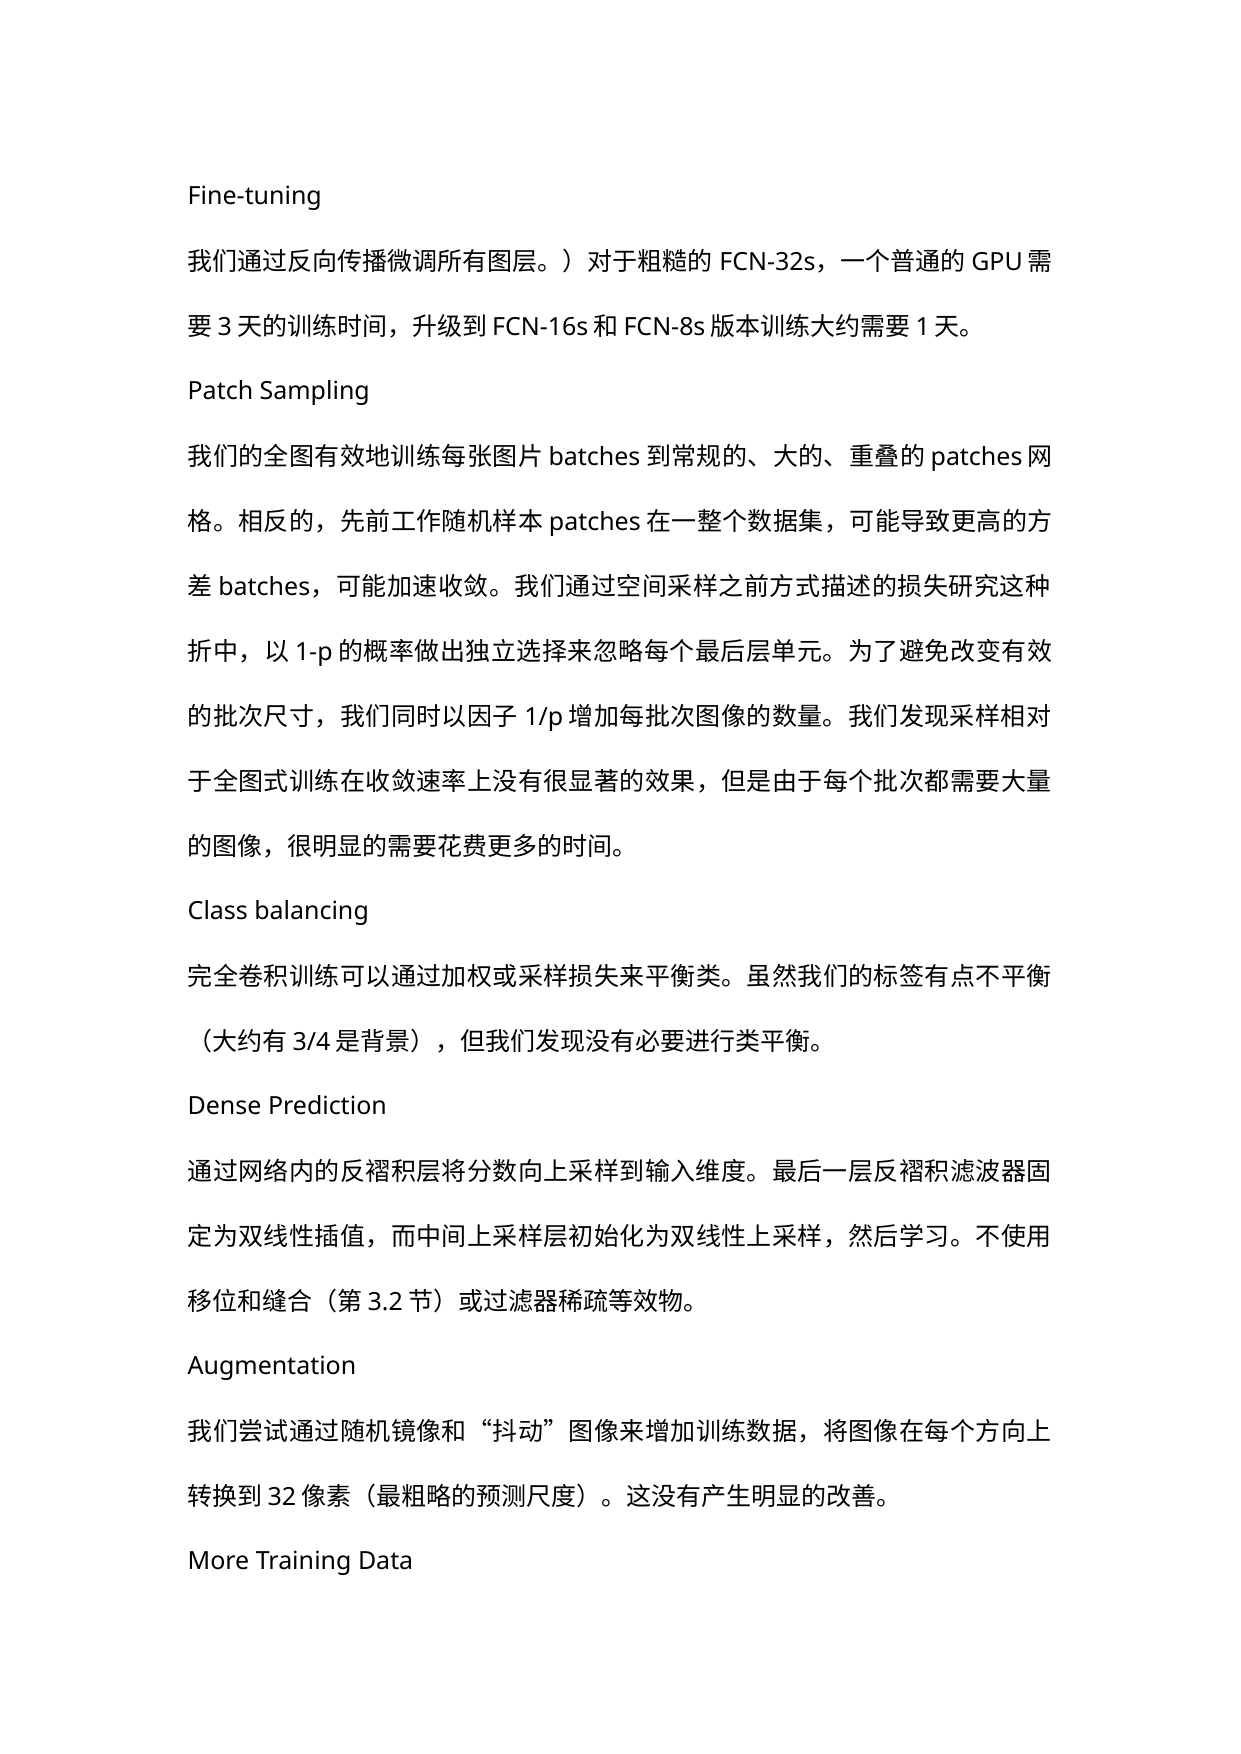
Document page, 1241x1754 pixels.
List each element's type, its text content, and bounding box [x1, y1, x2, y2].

text Patch Sampling [187, 357, 1053, 422]
text Fine-tuning [187, 162, 1053, 227]
text Class balancing [187, 877, 1053, 942]
text 完全卷积训练可以通过加权或采样损失来平衡类。虽然我们的标签有点不平衡（大约有3/4是背景），但我们发现没有必要进行类平衡。 [187, 942, 1053, 1072]
text 我们通过反向传播微调所有图层。）对于粗糙的FCN-32s，一个普通的GPU需要3天的训练时间，升级到FCN-16s和FCN-8s版本训练大约需要1天。 [187, 227, 1053, 357]
text 我们尝试通过随机镜像和“抖动”图像来增加训练数据，将图像在每个方向上转换到32像素（最粗略的预测尺度）。这没有产生明显的改善。 [187, 1397, 1053, 1527]
text 通过网络内的反褶积层将分数向上采样到输入维度。最后一层反褶积滤波器固定为双线性插值，而中间上采样层初始化为双线性上采样，然后学习。不使用移位和缝合（第3.2节）或过滤器稀疏等效物。 [187, 1137, 1053, 1332]
text Dense Prediction [187, 1072, 1053, 1137]
text 我们的全图有效地训练每张图片batches到常规的、大的、重叠的patches网格。相反的，先前工作随机样本patches在一整个数据集，可能导致更高的方差batches，可能加速收敛。我们通过空间采样之前方式描述的损失研究这种折中，以1-p的概率做出独立选择来忽略每个最后层单元。为了避免改变有效的批次尺寸，我们同时以因子1/p增加每批次图像的数量。我们发现采样相对于全图式训练在收敛速率上没有很显著的效果，但是由于每个批次都需要大量的图像，很明显的需要花费更多的时间。 [187, 422, 1053, 877]
text More Training Data [187, 1527, 1053, 1592]
text Augmentation [187, 1332, 1053, 1397]
